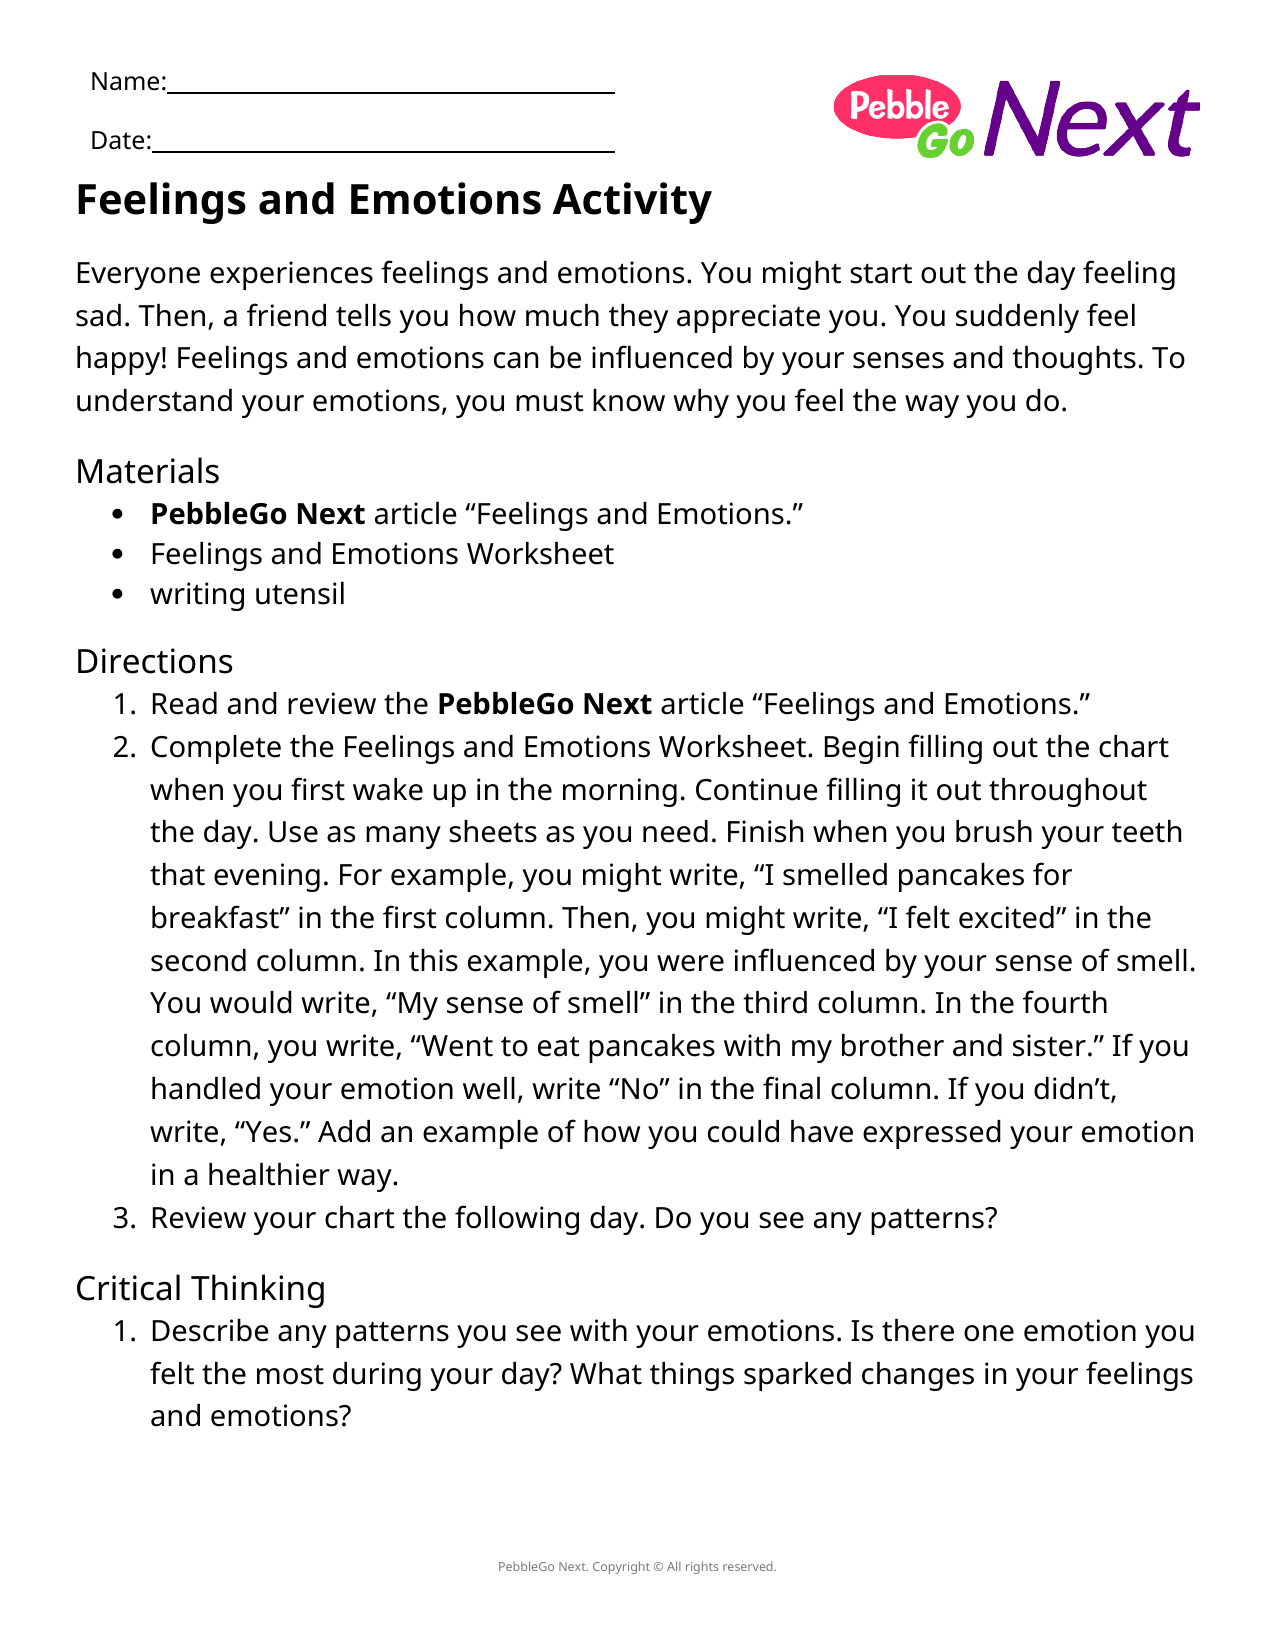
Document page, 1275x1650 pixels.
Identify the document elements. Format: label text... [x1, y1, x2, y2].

subtitle Directions [75, 638, 1200, 683]
text Everyone experiences feelings and emotions. You might start out the day feeling sad. Then, a friend tells you how much they appreciate you. You suddenly feel happy! Feelings and emotions can be influenced by your senses and thoughts. To understand your emotions, you must know why you feel the way you do. [75, 252, 1200, 420]
list PebbleGo Next article “Feelings and Emotions.” [112, 494, 1200, 533]
list Complete the Feelings and Emotions Worksheet. Begin filling out the chart when you first wake up in the morning. Continue filling it out throughout the day. Use as many sheets as you need. Finish when you brush your teeth that evening. For example, you might write, “I smelled pancakes for breakfast” in the first column. Then, you might write, “I felt excited” in the second column. In this example, you were influenced by your sense of smell. You would write, “My sense of smell” in the third column. In the fourth column, you write, “Went to eat pancakes with my brother and sister.” If you handled your emotion well, write “No” in the final column. If you didn’t, write, “Yes.” Add an example of how you could have expressed your emotion in a healthier way. [112, 726, 1200, 1194]
list Read and review the PebbleGo Next article “Feelings and Emotions.” [112, 683, 1200, 723]
list writing utensil [112, 573, 1200, 613]
list Feelings and Emotions Worksheet [112, 533, 1200, 573]
picture [833, 75, 1200, 158]
title Feelings and Emotions Activity [75, 170, 1200, 227]
subtitle Materials [75, 448, 1200, 494]
list Describe any patterns you see with your emotions. Is there one emotion you felt the most during your day? What things sparked changes in your feelings and emotions? [112, 1310, 1200, 1435]
list Review your chart the following day. Do you see any patterns? [112, 1197, 1200, 1237]
subtitle Critical Thinking [75, 1265, 1200, 1310]
